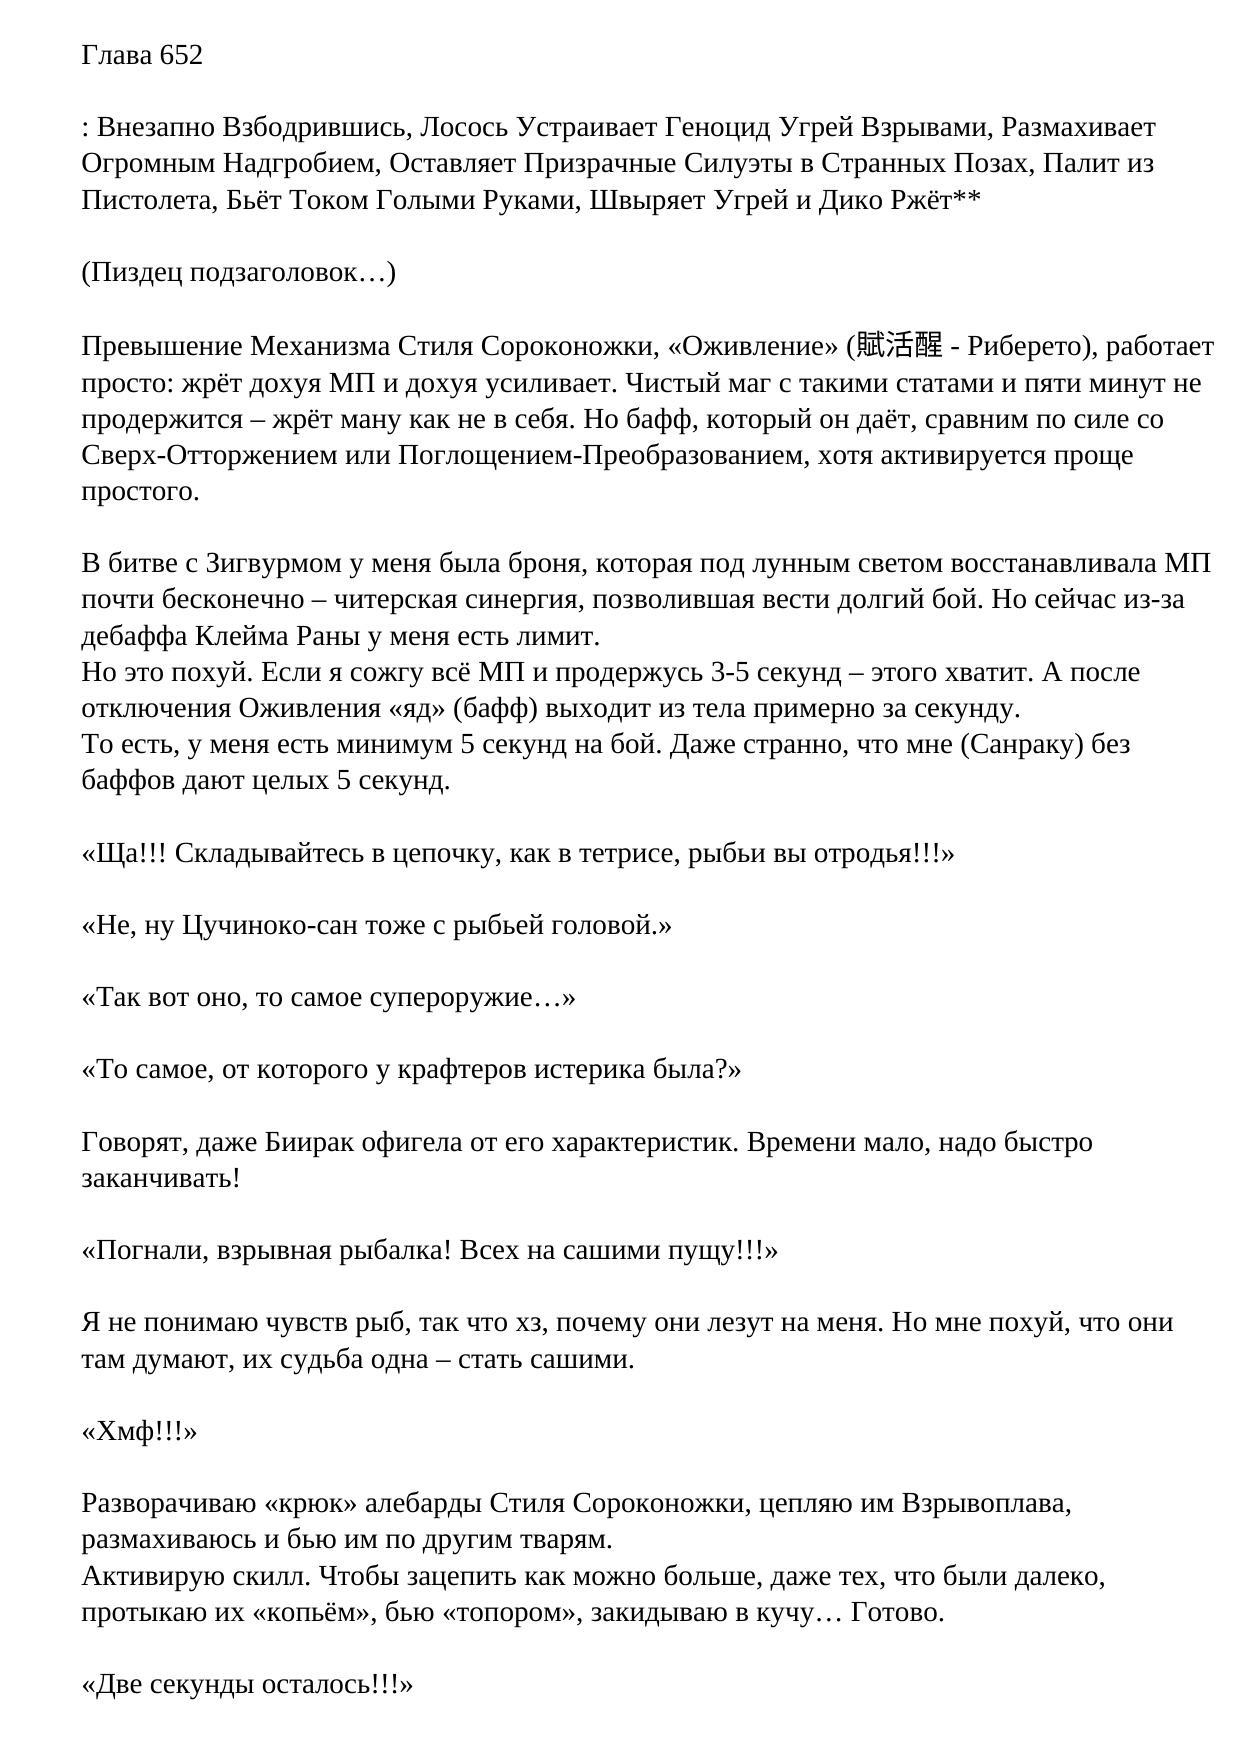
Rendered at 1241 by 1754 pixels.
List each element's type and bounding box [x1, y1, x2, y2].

text [81, 37, 1215, 1736]
